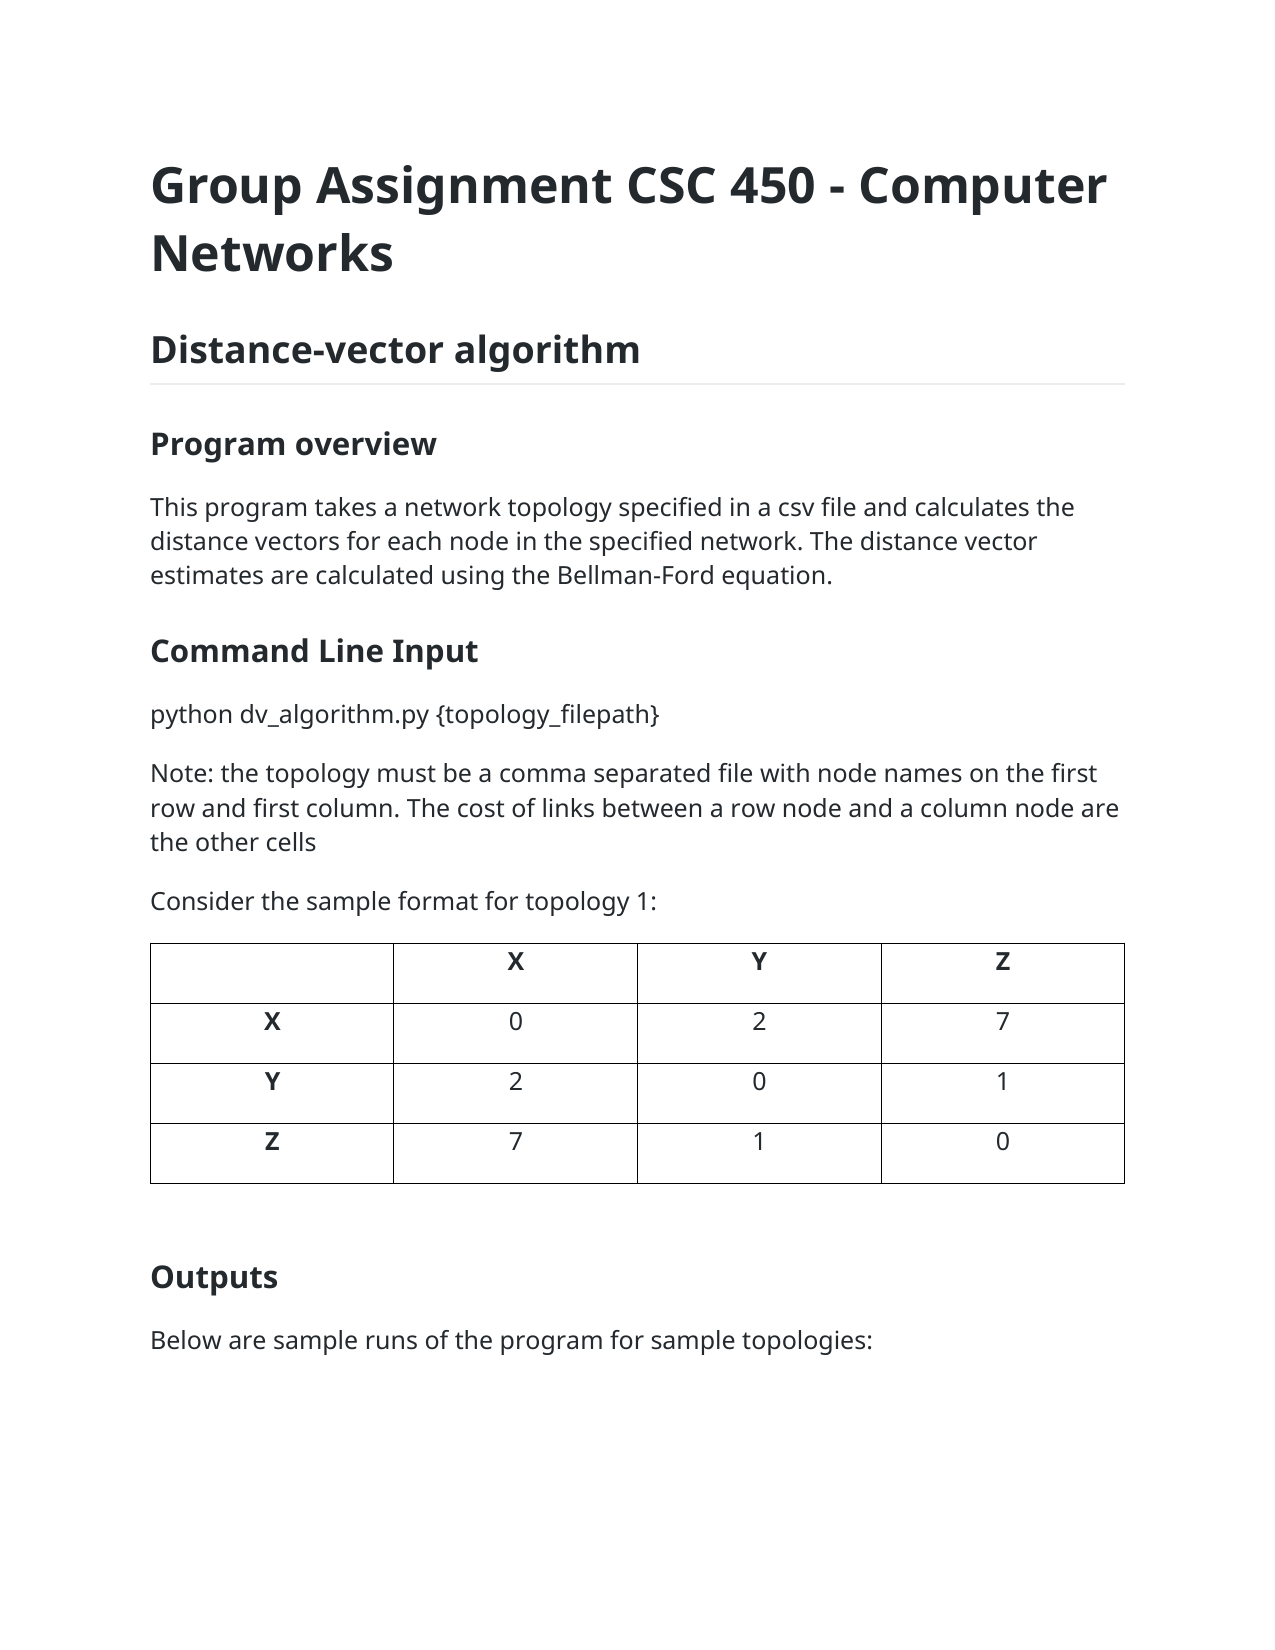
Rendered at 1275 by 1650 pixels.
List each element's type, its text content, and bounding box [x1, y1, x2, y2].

table_cell 0 [638, 1064, 881, 1123]
table_cell 0 [882, 1124, 1124, 1183]
table_header [151, 944, 393, 1002]
text Program overview [150, 422, 1125, 465]
text Outputs [150, 1255, 1125, 1298]
table_header Y [638, 944, 881, 1002]
table_header X [394, 944, 637, 1002]
table_cell X [151, 1004, 393, 1063]
text Group Assignment CSC 450 - Computer Networks [150, 150, 1125, 286]
table_cell 0 [394, 1004, 637, 1063]
text Below are sample runs of the program for sample topologies: [150, 1323, 1125, 1357]
table_cell 2 [638, 1004, 881, 1063]
text This program takes a network topology specified in a csv file and calculates the distance vectors for each node in the specified network. The distance vector estimates are calculated using the Bellman-Ford equation. [150, 490, 1125, 592]
table_cell 7 [882, 1004, 1124, 1063]
table_cell Z [151, 1124, 393, 1183]
table_cell 7 [394, 1124, 637, 1183]
table_cell 1 [882, 1064, 1124, 1123]
text Distance-vector algorithm [150, 324, 1125, 383]
text Note: the topology must be a comma separated file with node names on the first row and first column. The cost of links between a row node and a column node are the other cells [150, 756, 1125, 858]
table_header Z [882, 944, 1124, 1002]
text python dv_algorithm.py {topology_filepath} [150, 697, 1125, 731]
text Consider the sample format for topology 1: [150, 883, 1125, 917]
text Command Line Input [150, 629, 1125, 672]
table_cell 1 [638, 1124, 881, 1183]
table_cell Y [151, 1064, 393, 1123]
table_cell 2 [394, 1064, 637, 1123]
